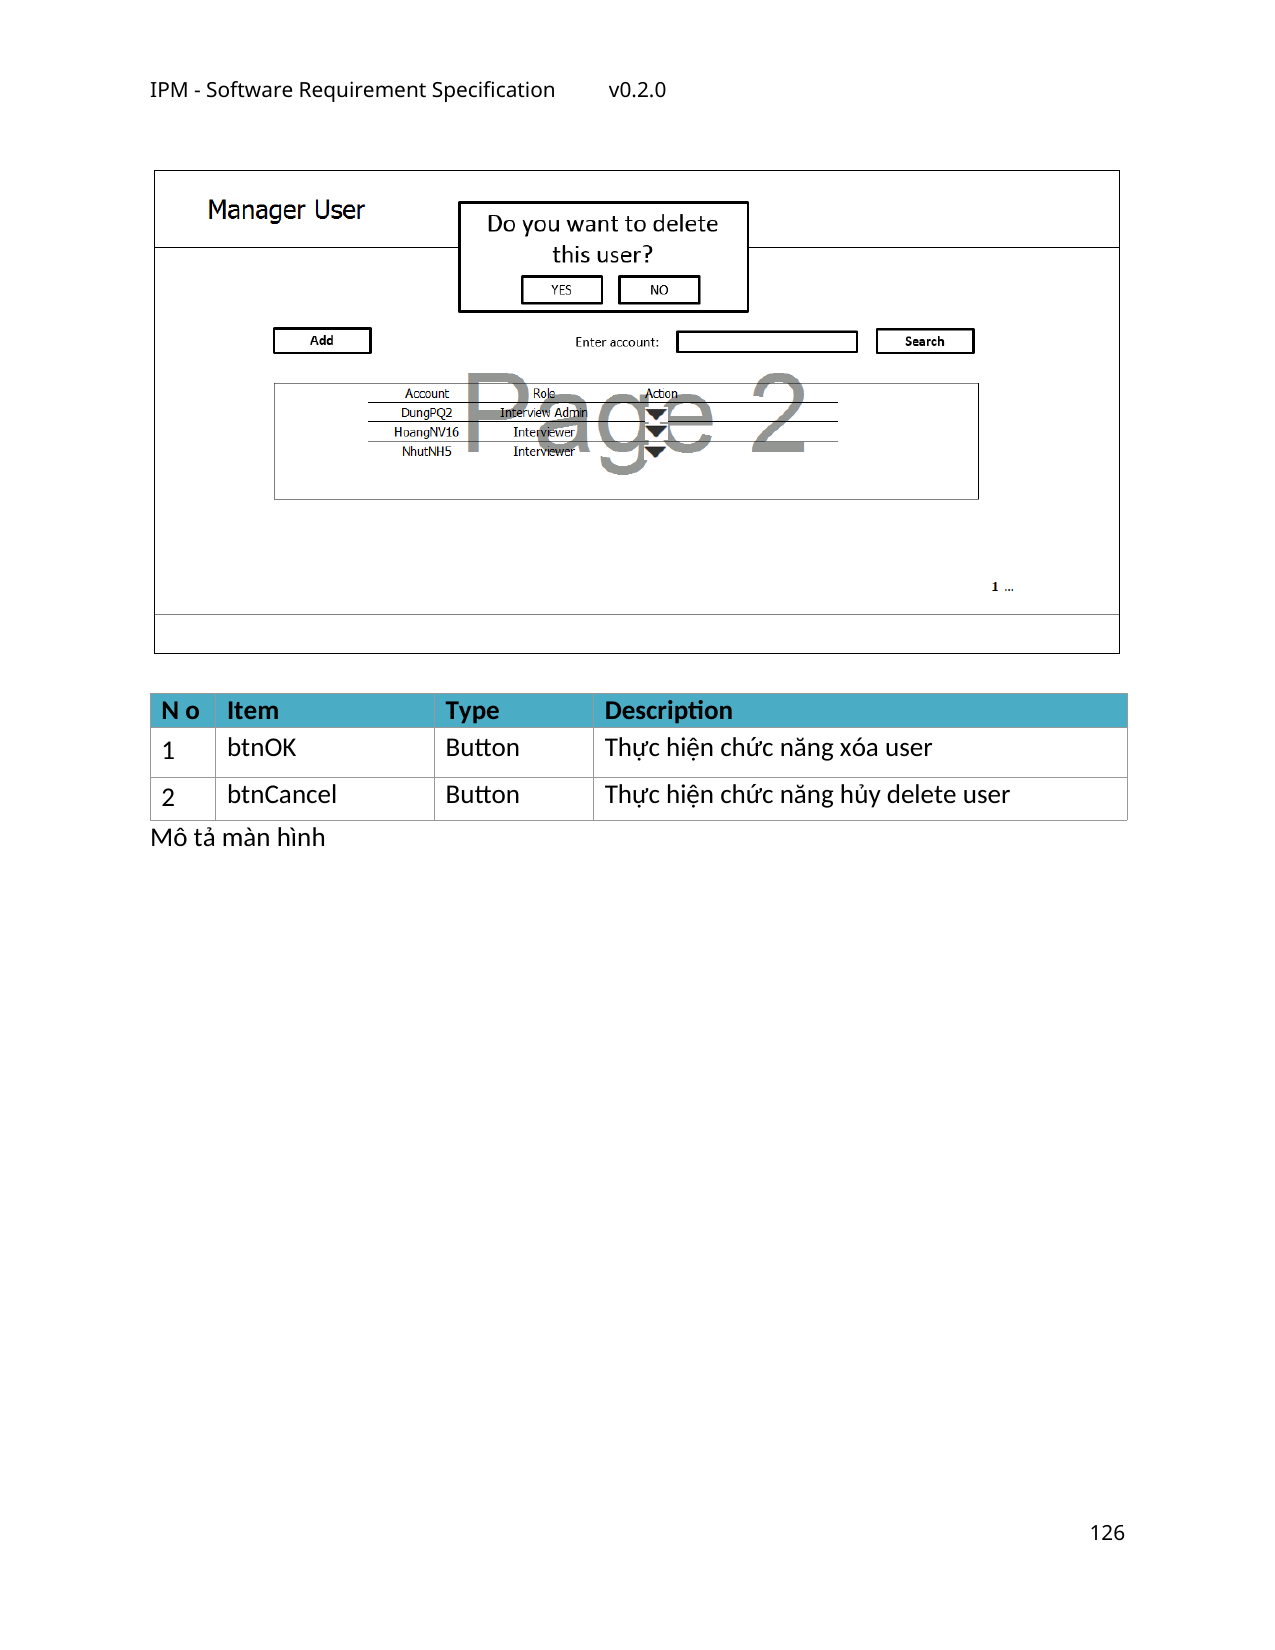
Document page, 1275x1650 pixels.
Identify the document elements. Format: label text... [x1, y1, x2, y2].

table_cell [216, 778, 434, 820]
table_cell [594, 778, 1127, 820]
picture [150, 168, 1125, 657]
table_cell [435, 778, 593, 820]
text Mô tả màn hình [150, 821, 1125, 853]
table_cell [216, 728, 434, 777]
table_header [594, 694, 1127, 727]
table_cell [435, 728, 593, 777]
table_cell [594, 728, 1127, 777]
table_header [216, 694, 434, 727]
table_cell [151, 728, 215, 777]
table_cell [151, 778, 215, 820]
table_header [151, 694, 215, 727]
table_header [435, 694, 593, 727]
